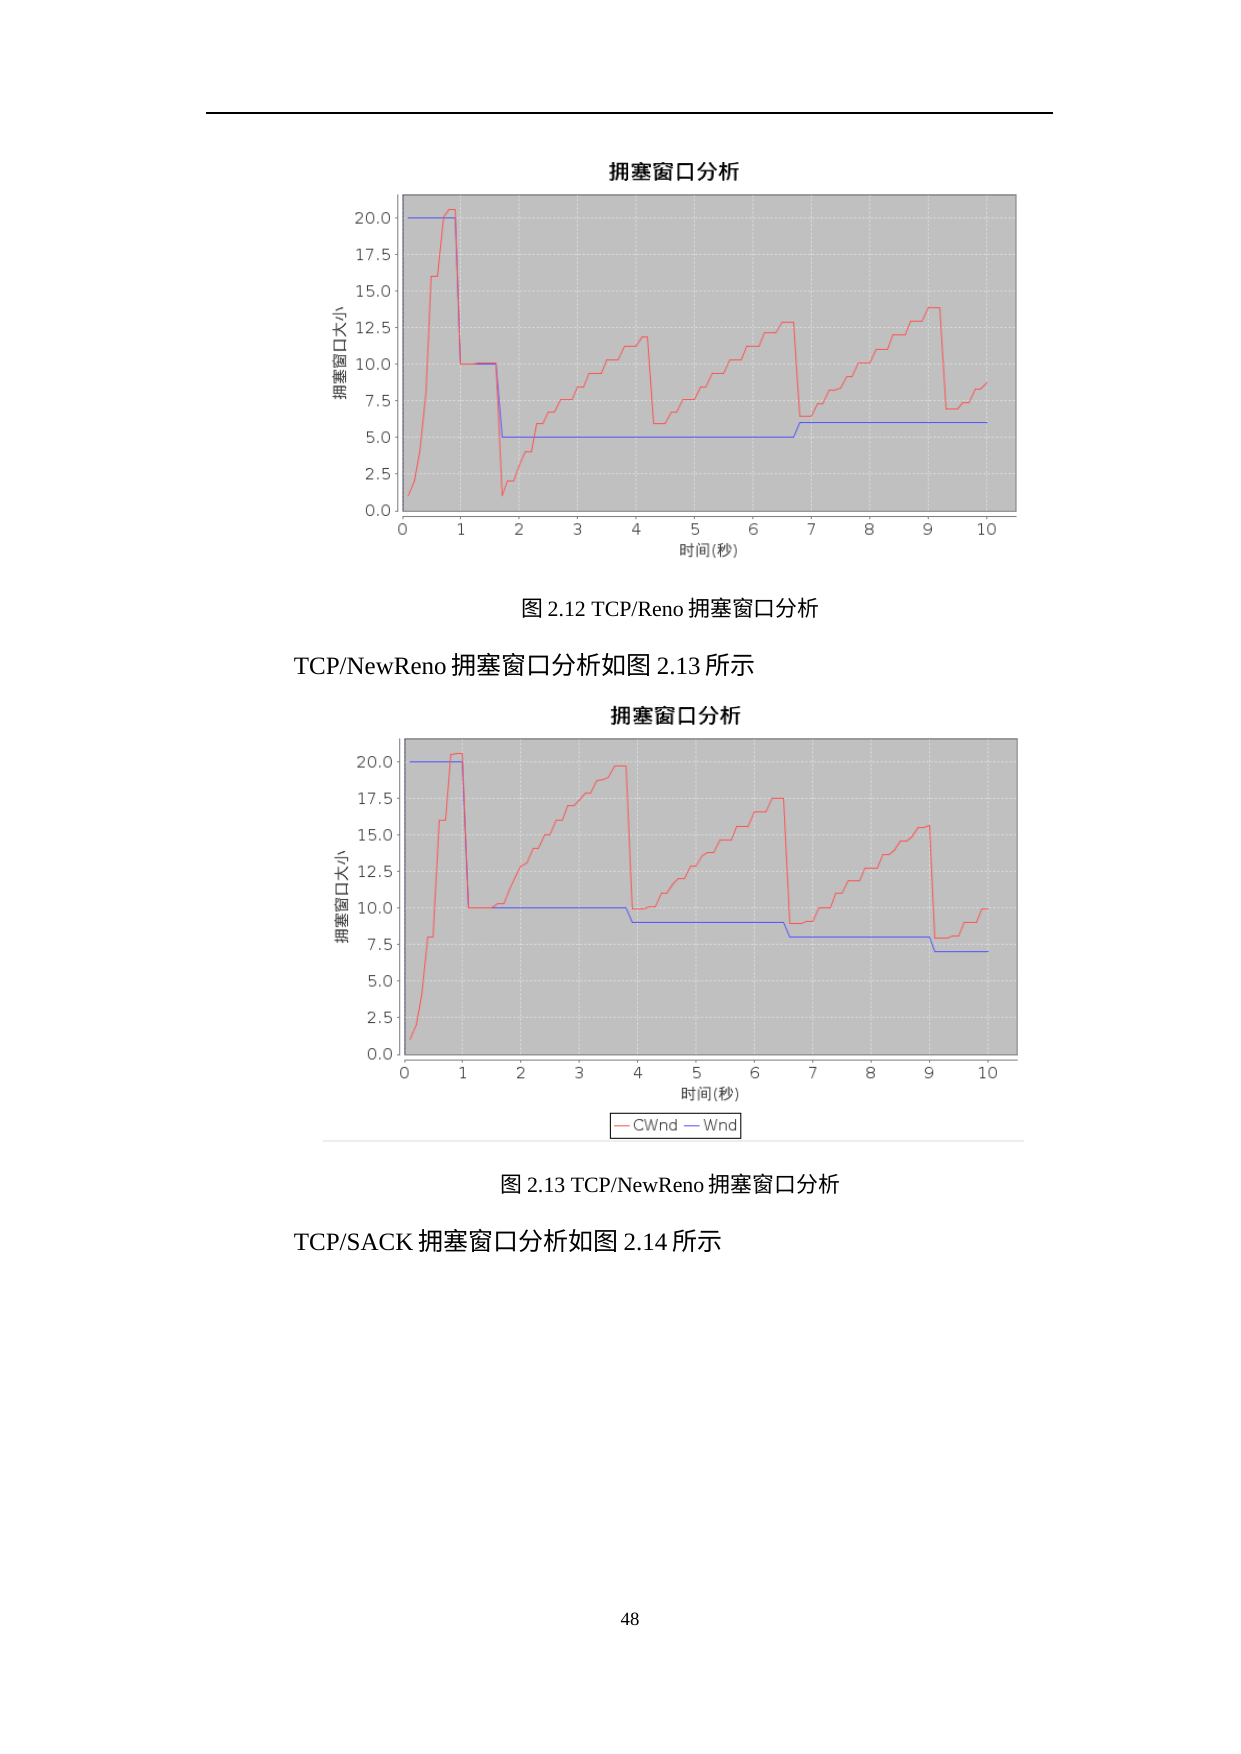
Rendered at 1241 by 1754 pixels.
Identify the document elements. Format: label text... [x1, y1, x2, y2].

picture [322, 705, 1024, 1142]
text 图2.13 TCP/NewReno拥塞窗口分析 [244, 1166, 1053, 1199]
picture [320, 162, 1027, 563]
text TCP/SACK拥塞窗口分析如图2.14所示 [244, 1207, 1053, 1272]
text TCP/NewReno拥塞窗口分析如图2.13所示 [244, 631, 1053, 696]
text 图2.12 TCP/Reno拥塞窗口分析 [244, 591, 1053, 623]
